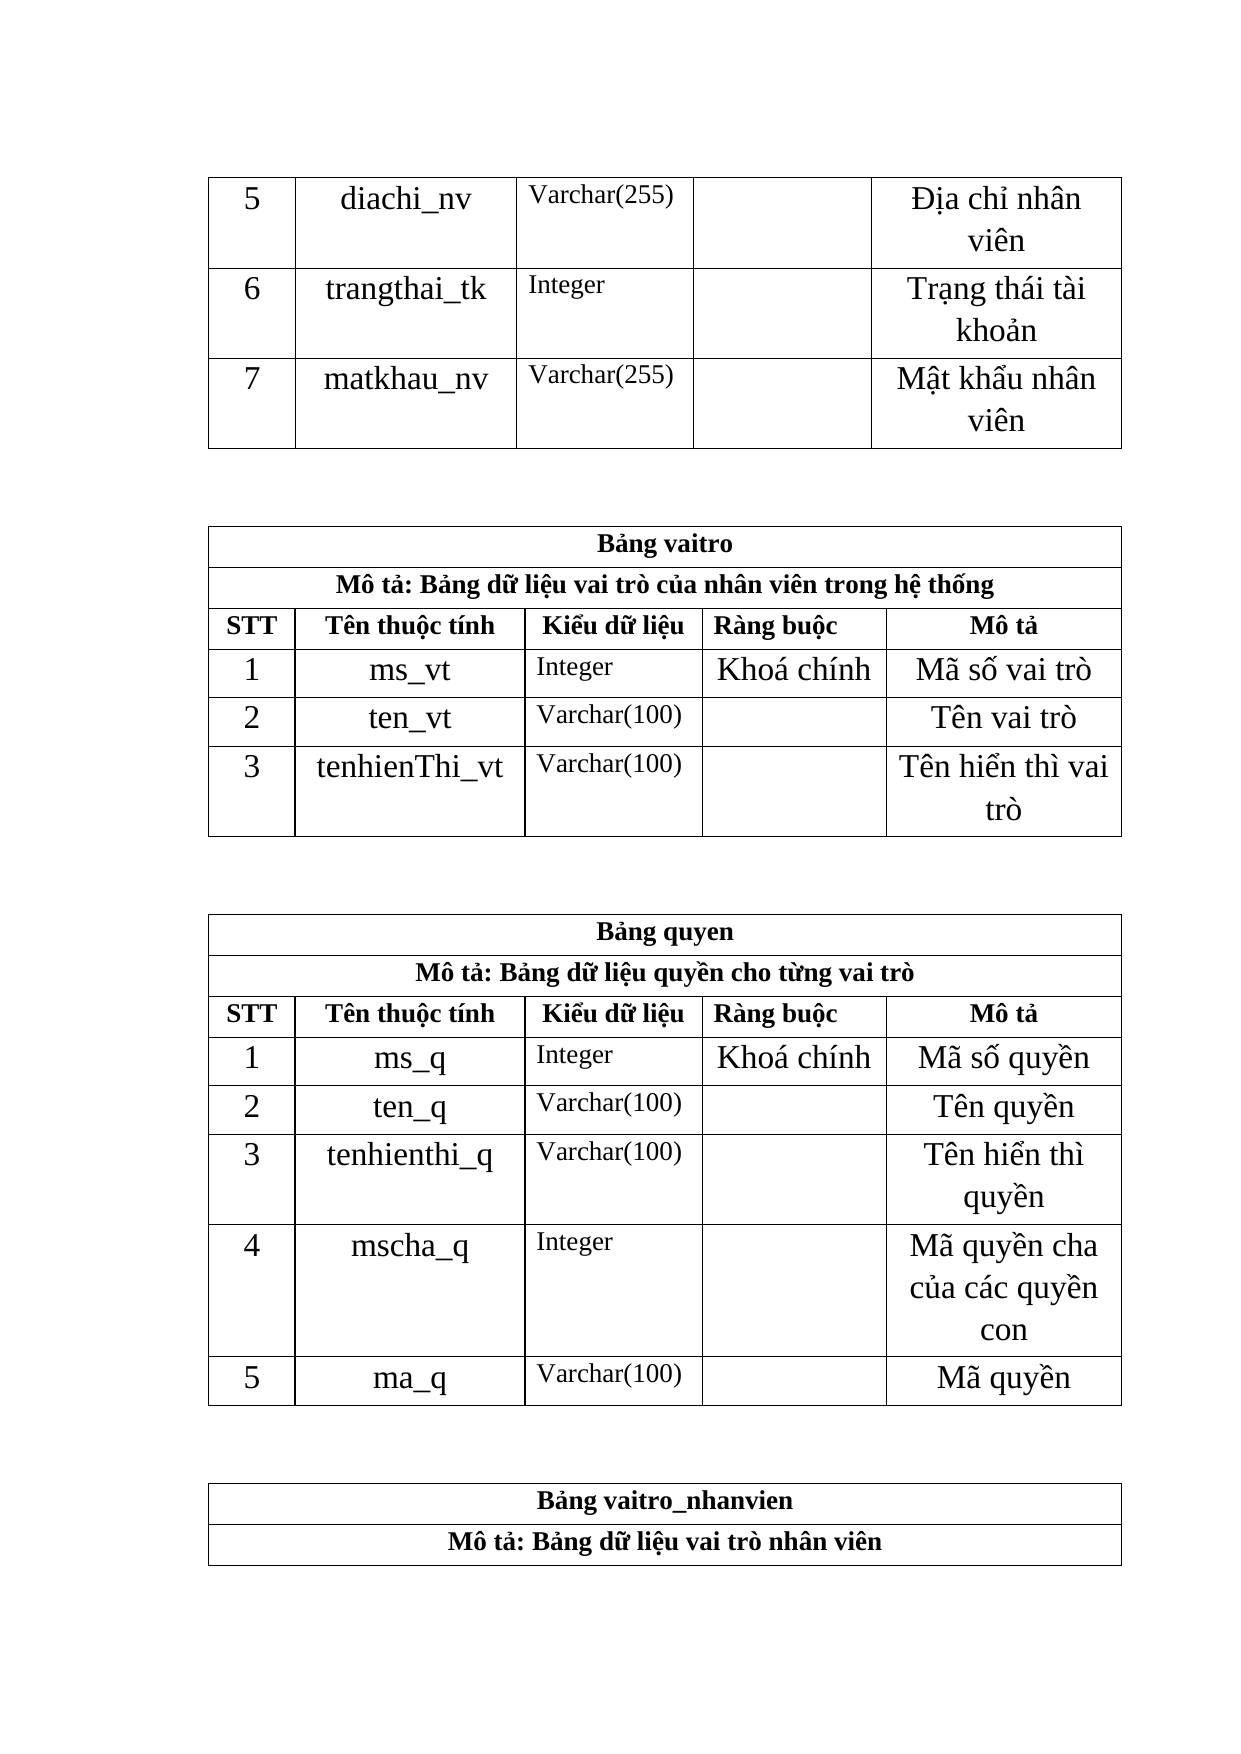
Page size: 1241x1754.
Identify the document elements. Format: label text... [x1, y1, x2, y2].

table_cell Integer [517, 269, 693, 358]
table_cell Varchar(100) [526, 1135, 702, 1224]
table_cell 4 [209, 1225, 294, 1356]
table_cell Tên thuộc tính [296, 997, 524, 1037]
table_cell [703, 1086, 886, 1134]
table_cell Mật khẩu nhân viên [872, 359, 1121, 448]
table_cell Mô tả [887, 609, 1121, 649]
table_cell Varchar(255) [517, 359, 693, 448]
table_cell [703, 1135, 886, 1224]
table_cell Tên hiển thì vai trò [887, 747, 1121, 836]
table_cell Mô tả: Bảng dữ liệu vai trò của nhân viên trong hệ thống [209, 568, 1121, 608]
table_cell ten_vt [296, 698, 524, 746]
table_cell Varchar(100) [526, 1086, 702, 1134]
table_cell tenhienThi_vt [296, 747, 524, 836]
table_cell ms_q [296, 1038, 524, 1085]
table_cell ms_vt [296, 650, 524, 697]
table_cell 6 [209, 269, 295, 358]
table_cell matkhau_nv [296, 359, 516, 448]
table_cell Tên quyền [887, 1086, 1121, 1134]
table_cell Mô tả: Bảng dữ liệu quyền cho từng vai trò [209, 956, 1121, 996]
table_cell trangthai_tk [296, 269, 516, 358]
table_cell Mô tả [887, 997, 1121, 1037]
table_cell 3 [209, 1135, 294, 1224]
table_cell Integer [526, 1225, 702, 1356]
table_cell Varchar(255) [517, 178, 693, 267]
table_cell ma_q [296, 1357, 524, 1405]
table_cell Mã số quyền [887, 1038, 1121, 1085]
table_cell 1 [209, 1038, 294, 1085]
table_cell [703, 1225, 886, 1356]
table_cell Mô tả: Bảng dữ liệu vai trò nhân viên [209, 1525, 1121, 1565]
table_cell Ràng buộc [703, 609, 886, 649]
table_cell Varchar(100) [526, 747, 702, 836]
table_cell [703, 698, 886, 746]
table_cell [694, 178, 871, 267]
table_cell Kiểu dữ liệu [526, 609, 702, 649]
table_cell 7 [209, 359, 295, 448]
table_cell Integer [526, 650, 702, 697]
table_cell 3 [209, 747, 294, 836]
table_cell 1 [209, 650, 294, 697]
table_cell [694, 359, 871, 448]
table_cell Varchar(100) [526, 698, 702, 746]
table_cell STT [209, 609, 294, 649]
table_cell tenhienthi_q [296, 1135, 524, 1224]
table_cell mscha_q [296, 1225, 524, 1356]
table_cell Tên thuộc tính [296, 609, 524, 649]
table_cell STT [209, 997, 294, 1037]
table_cell 2 [209, 698, 294, 746]
table_cell Tên vai trò [887, 698, 1121, 746]
table_cell 2 [209, 1086, 294, 1134]
table_cell Trạng thái tài khoản [872, 269, 1121, 358]
table_cell Địa chỉ nhân viên [872, 178, 1121, 267]
table_cell 5 [209, 178, 295, 267]
table_cell Varchar(100) [526, 1357, 702, 1405]
table_cell Mã quyền [887, 1357, 1121, 1405]
table_cell Kiểu dữ liệu [526, 997, 702, 1037]
table_cell [703, 747, 886, 836]
table_cell ten_q [296, 1086, 524, 1134]
table_cell diachi_nv [296, 178, 516, 267]
table_cell Khoá chính [703, 650, 886, 697]
table_cell Mã quyền cha của các quyền con [887, 1225, 1121, 1356]
table_cell Tên hiển thì quyền [887, 1135, 1121, 1224]
table_cell 5 [209, 1357, 294, 1405]
table_cell [694, 269, 871, 358]
table_header Bảng vaitro [209, 527, 1121, 567]
table_header Bảng vaitro_nhanvien [209, 1484, 1121, 1524]
table_cell Integer [526, 1038, 702, 1085]
table_cell Ràng buộc [703, 997, 886, 1037]
table_cell Mã số vai trò [887, 650, 1121, 697]
table_cell [703, 1357, 886, 1405]
table_cell Khoá chính [703, 1038, 886, 1085]
table_header Bảng quyen [209, 915, 1121, 955]
